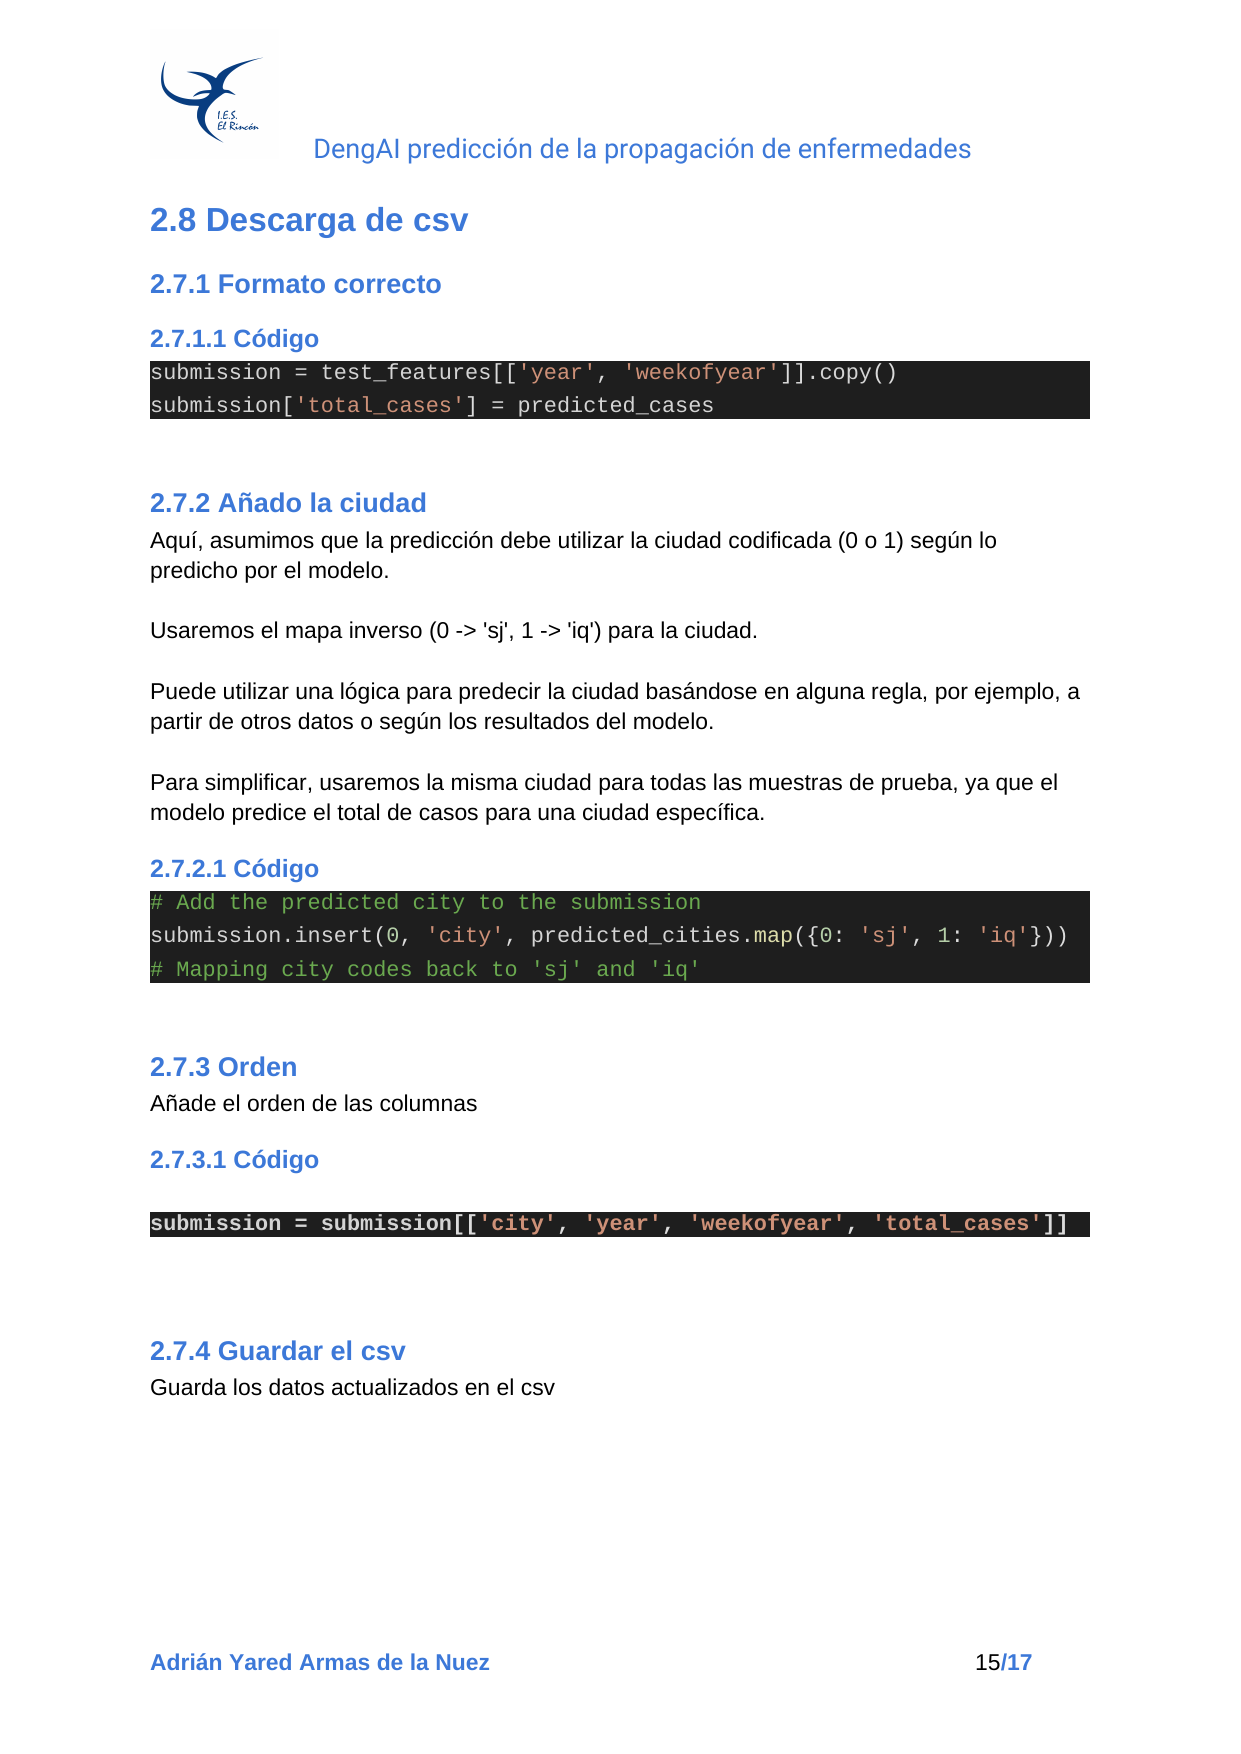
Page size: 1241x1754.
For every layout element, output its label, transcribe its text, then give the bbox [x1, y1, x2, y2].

text Puede utilizar una lógica para predecir la ciudad basándose en alguna regla, por ejemplo, a partir de otros datos o según los resultados del modelo. [150, 678, 1090, 734]
subtitle 2.7.1.1 Código [150, 324, 1090, 353]
text submission.insert(0, 'city', predicted_cities.map({0: 'sj', 1: 'iq'})) # Mapping city codes back to 'sj' and 'iq' [150, 924, 1090, 983]
text # Add the predicted city to the submission [150, 891, 1090, 916]
subtitle 2.7.3 Orden [150, 1051, 1090, 1082]
subtitle submission = submission[['city', 'year', 'weekofyear', 'total_cases']] [150, 1212, 1090, 1237]
subtitle 2.8 Descarga de csv [150, 200, 1090, 238]
subtitle 2.7.2 Añado la ciudad [150, 487, 1090, 518]
text Aquí, asumimos que la predicción debe utilizar la ciudad codificada (0 o 1) según lo predicho por el modelo. [150, 527, 1090, 583]
subtitle 2.7.4 Guardar el csv [150, 1335, 1090, 1366]
text Para simplificar, usaremos la misma ciudad para todas las muestras de prueba, ya que el modelo predice el total de casos para una ciudad específica. [150, 768, 1090, 825]
picture [150, 29, 279, 159]
text Guarda los datos actualizados en el csv [150, 1374, 1090, 1401]
text Usaremos el mapa inverso (0 -> 'sj', 1 -> 'iq') para la ciudad. [150, 617, 1090, 644]
text submission['total_cases'] = predicted_cases [150, 394, 1090, 419]
subtitle 2.7.3.1 Código [150, 1146, 1090, 1174]
text Añade el orden de las columnas [150, 1090, 1090, 1117]
subtitle 2.7.2.1 Código [150, 854, 1090, 883]
text submission = test_features[['year', 'weekofyear']].copy() [150, 361, 1090, 386]
subtitle 2.7.1 Formato correcto [150, 268, 1090, 299]
